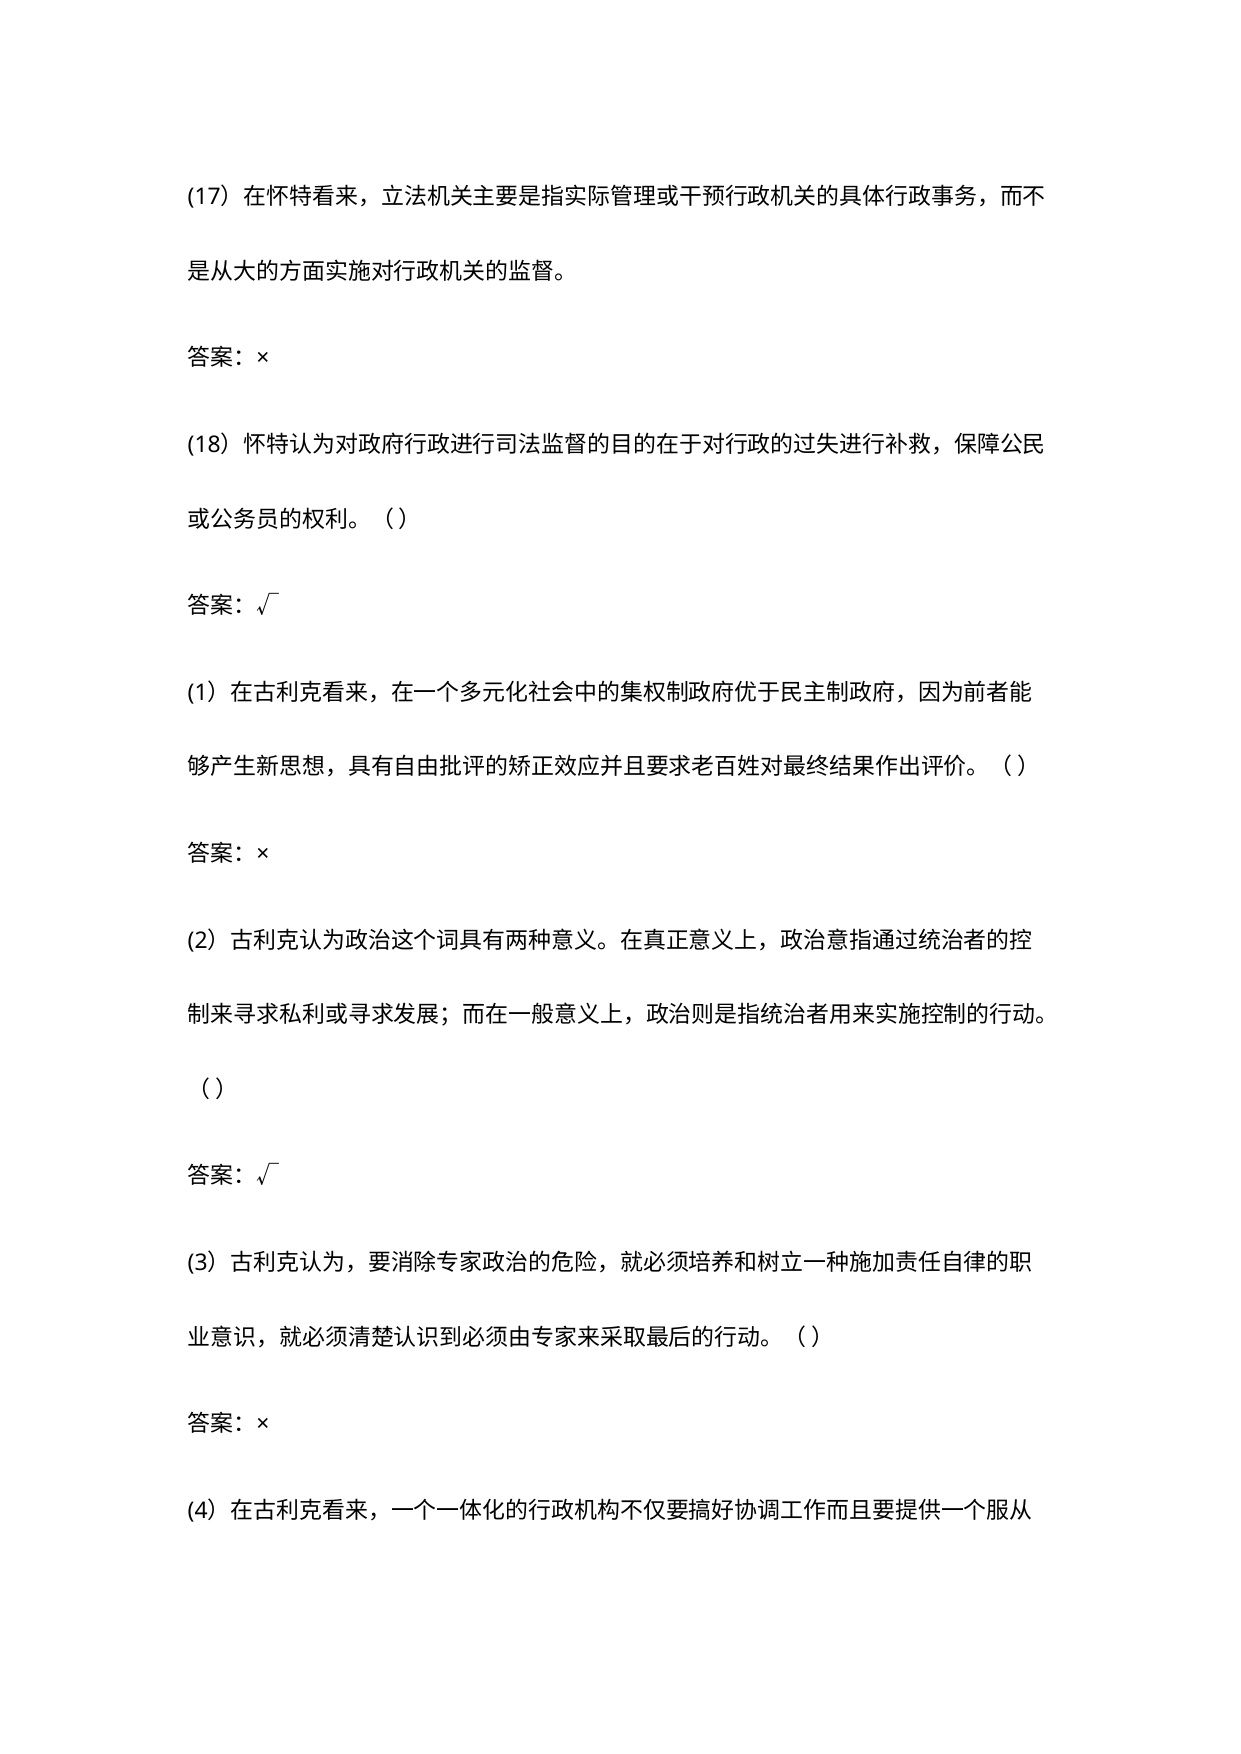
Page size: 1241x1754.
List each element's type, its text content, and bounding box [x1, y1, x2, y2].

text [187, 1476, 1053, 1541]
text 答案：√ [187, 1142, 1053, 1207]
text (2）古利克认为政治这个词具有两种意义。在真正意义上，政治意指通过统治者的控制来寻求私利或寻求发展；而在一般意义上，政治则是指统治者用来实施控制的行动。（ ） [187, 906, 1053, 1120]
text 答案：× [187, 819, 1053, 884]
text 答案：× [187, 323, 1053, 388]
text (1）在古利克看来，在一个多元化社会中的集权制政府优于民主制政府，因为前者能够产生新思想，具有自由批评的矫正效应并且要求老百姓对最终结果作出评价。（ ） [187, 658, 1053, 797]
text (3）古利克认为，要消除专家政治的危险，就必须培养和树立一种施加责任自律的职业意识，就必须清楚认识到必须由专家来采取最后的行动。（ ） [187, 1228, 1053, 1368]
text 答案：× [187, 1389, 1053, 1454]
text 答案：√ [187, 571, 1053, 636]
text (17）在怀特看来，立法机关主要是指实际管理或干预行政机关的具体行政事务，而不是从大的方面实施对行政机关的监督。 [187, 162, 1053, 302]
text (18）怀特认为对政府行政进行司法监督的目的在于对行政的过失进行补救，保障公民或公务员的权利。（ ） [187, 410, 1053, 549]
